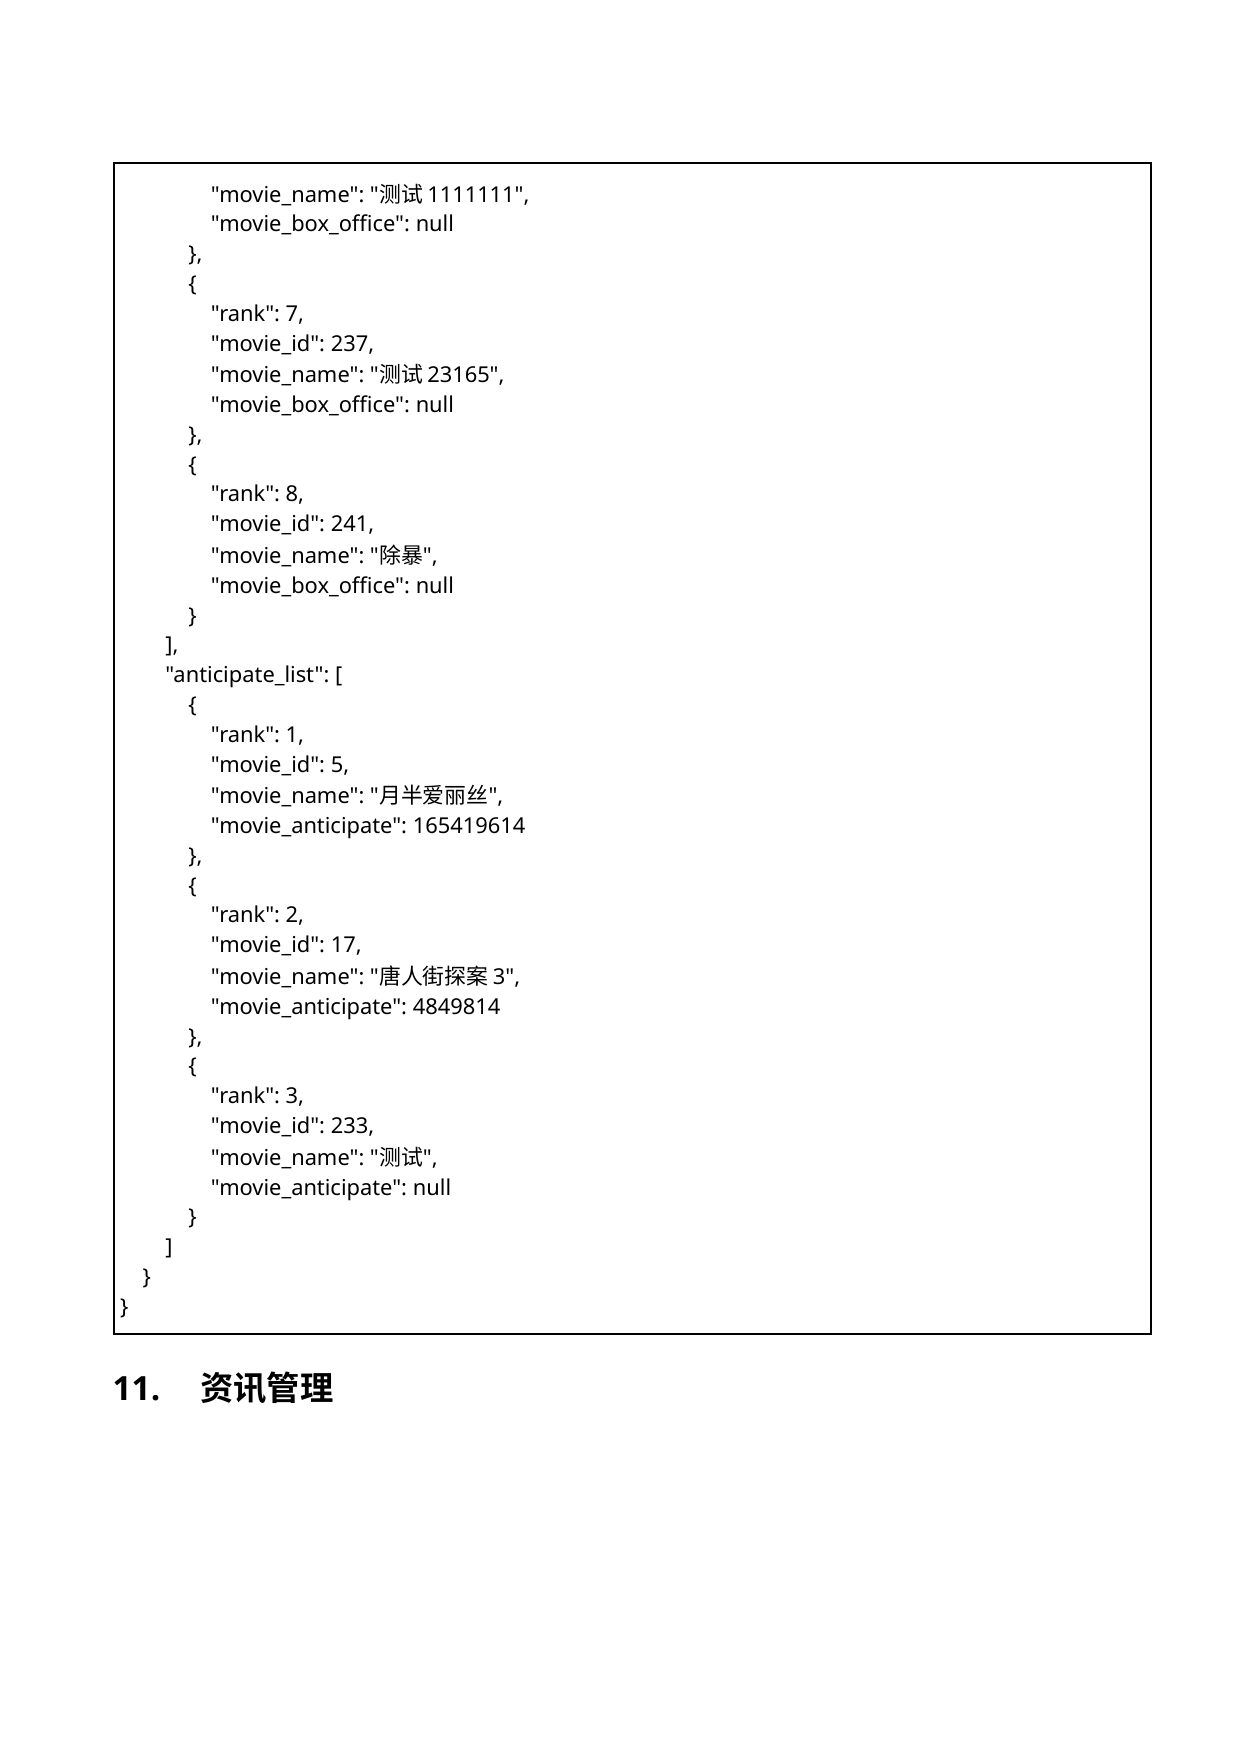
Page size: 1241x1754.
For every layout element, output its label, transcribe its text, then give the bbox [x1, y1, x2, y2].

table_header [115, 164, 1150, 1333]
subtitle 资讯管理 [112, 1362, 1128, 1411]
